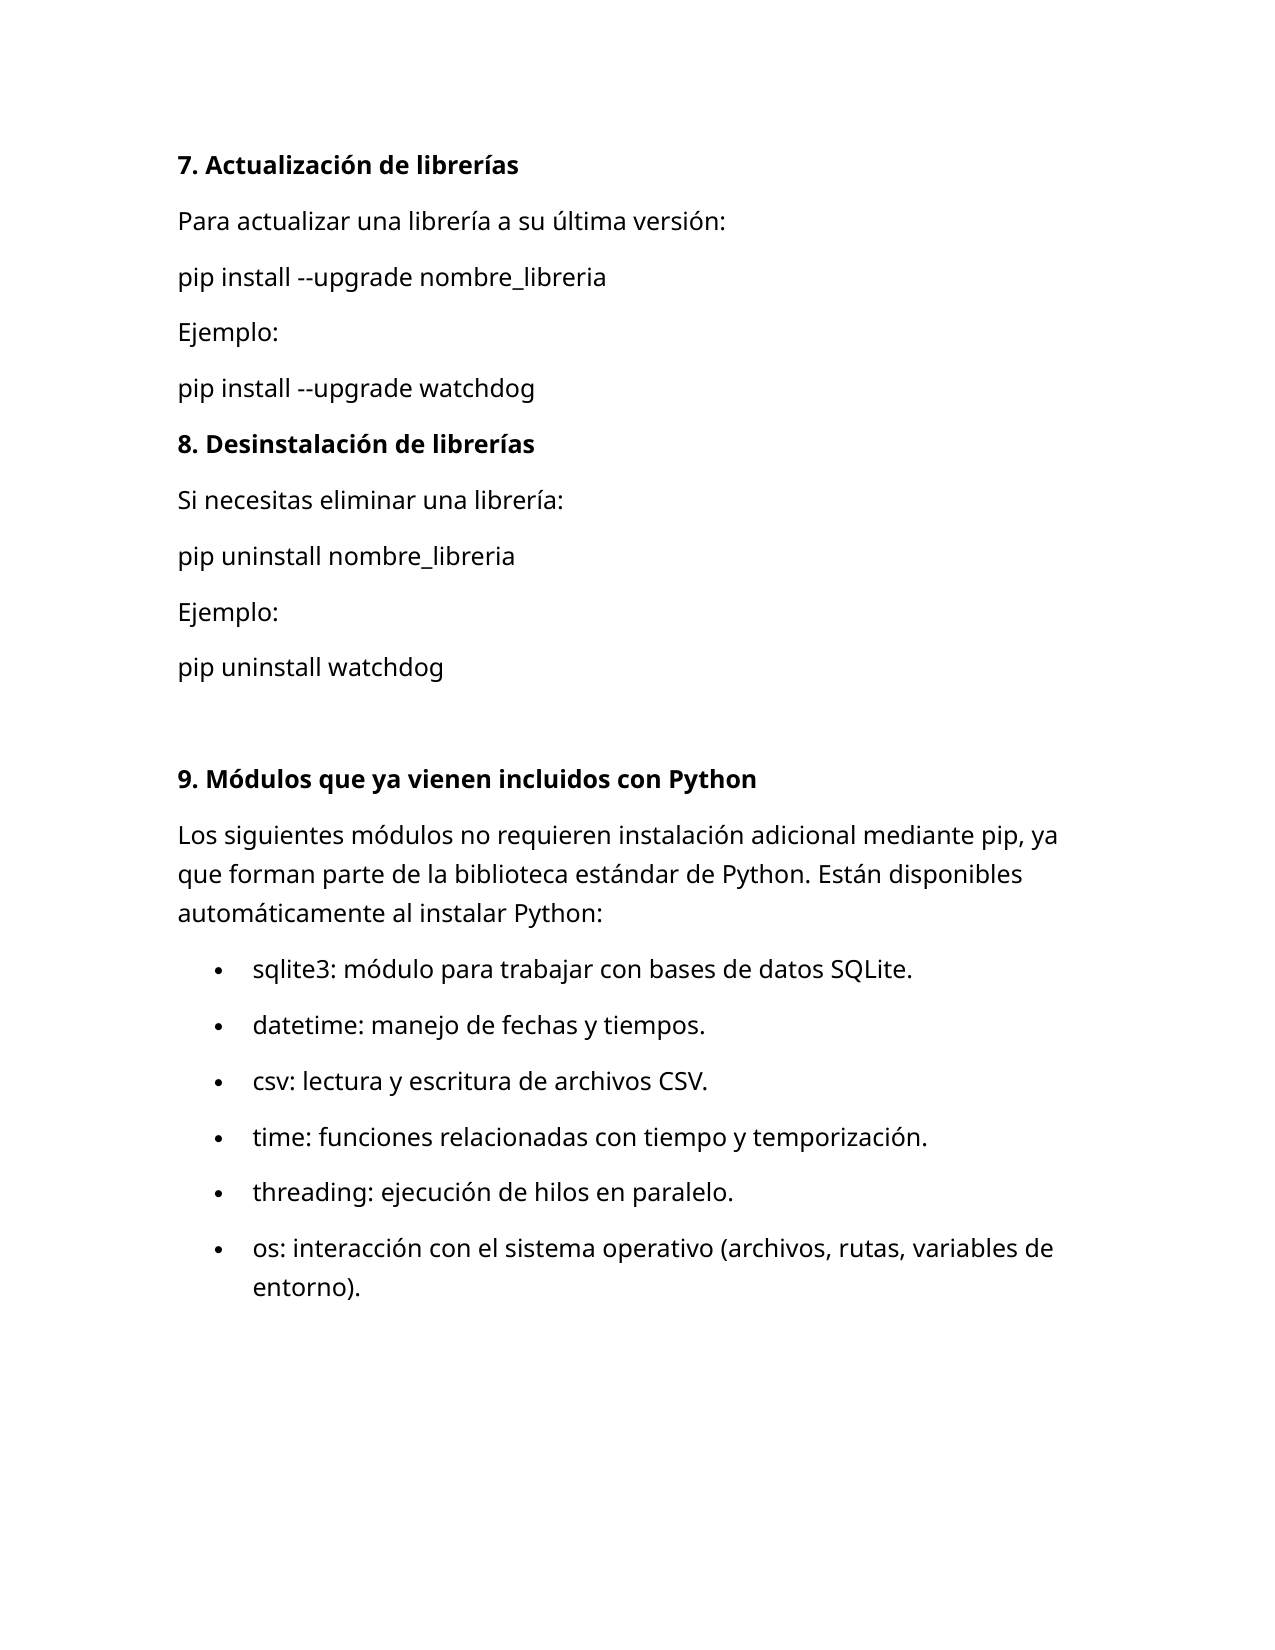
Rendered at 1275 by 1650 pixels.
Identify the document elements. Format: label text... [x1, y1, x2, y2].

text pip install --upgrade watchdog [177, 371, 1098, 405]
text 8. Desinstalación de librerías [177, 427, 1098, 461]
list csv: lectura y escritura de archivos CSV. [215, 1063, 1098, 1097]
list os: interacción con el sistema operativo (archivos, rutas, variables de entorno). [215, 1231, 1098, 1304]
list sqlite3: módulo para trabajar con bases de datos SQLite. [215, 952, 1098, 986]
list datetime: manejo de fechas y tiempos. [215, 1008, 1098, 1042]
list time: funciones relacionadas con tiempo y temporización. [215, 1119, 1098, 1153]
text Los siguientes módulos no requieren instalación adicional mediante pip, ya que forman parte de la biblioteca estándar de Python. Están disponibles automáticamente al instalar Python: [177, 818, 1098, 930]
text 9. Módulos que ya vienen incluidos con Python [177, 762, 1098, 796]
text pip install --upgrade nombre_libreria [177, 259, 1098, 293]
text 7. Actualización de librerías [177, 148, 1098, 182]
text Ejemplo: [177, 315, 1098, 349]
text pip uninstall nombre_libreria [177, 538, 1098, 572]
list threading: ejecución de hilos en paralelo. [215, 1175, 1098, 1209]
text Ejemplo: [177, 594, 1098, 628]
text Si necesitas eliminar una librería: [177, 483, 1098, 517]
text pip uninstall watchdog [177, 650, 1098, 684]
text Para actualizar una librería a su última versión: [177, 203, 1098, 237]
